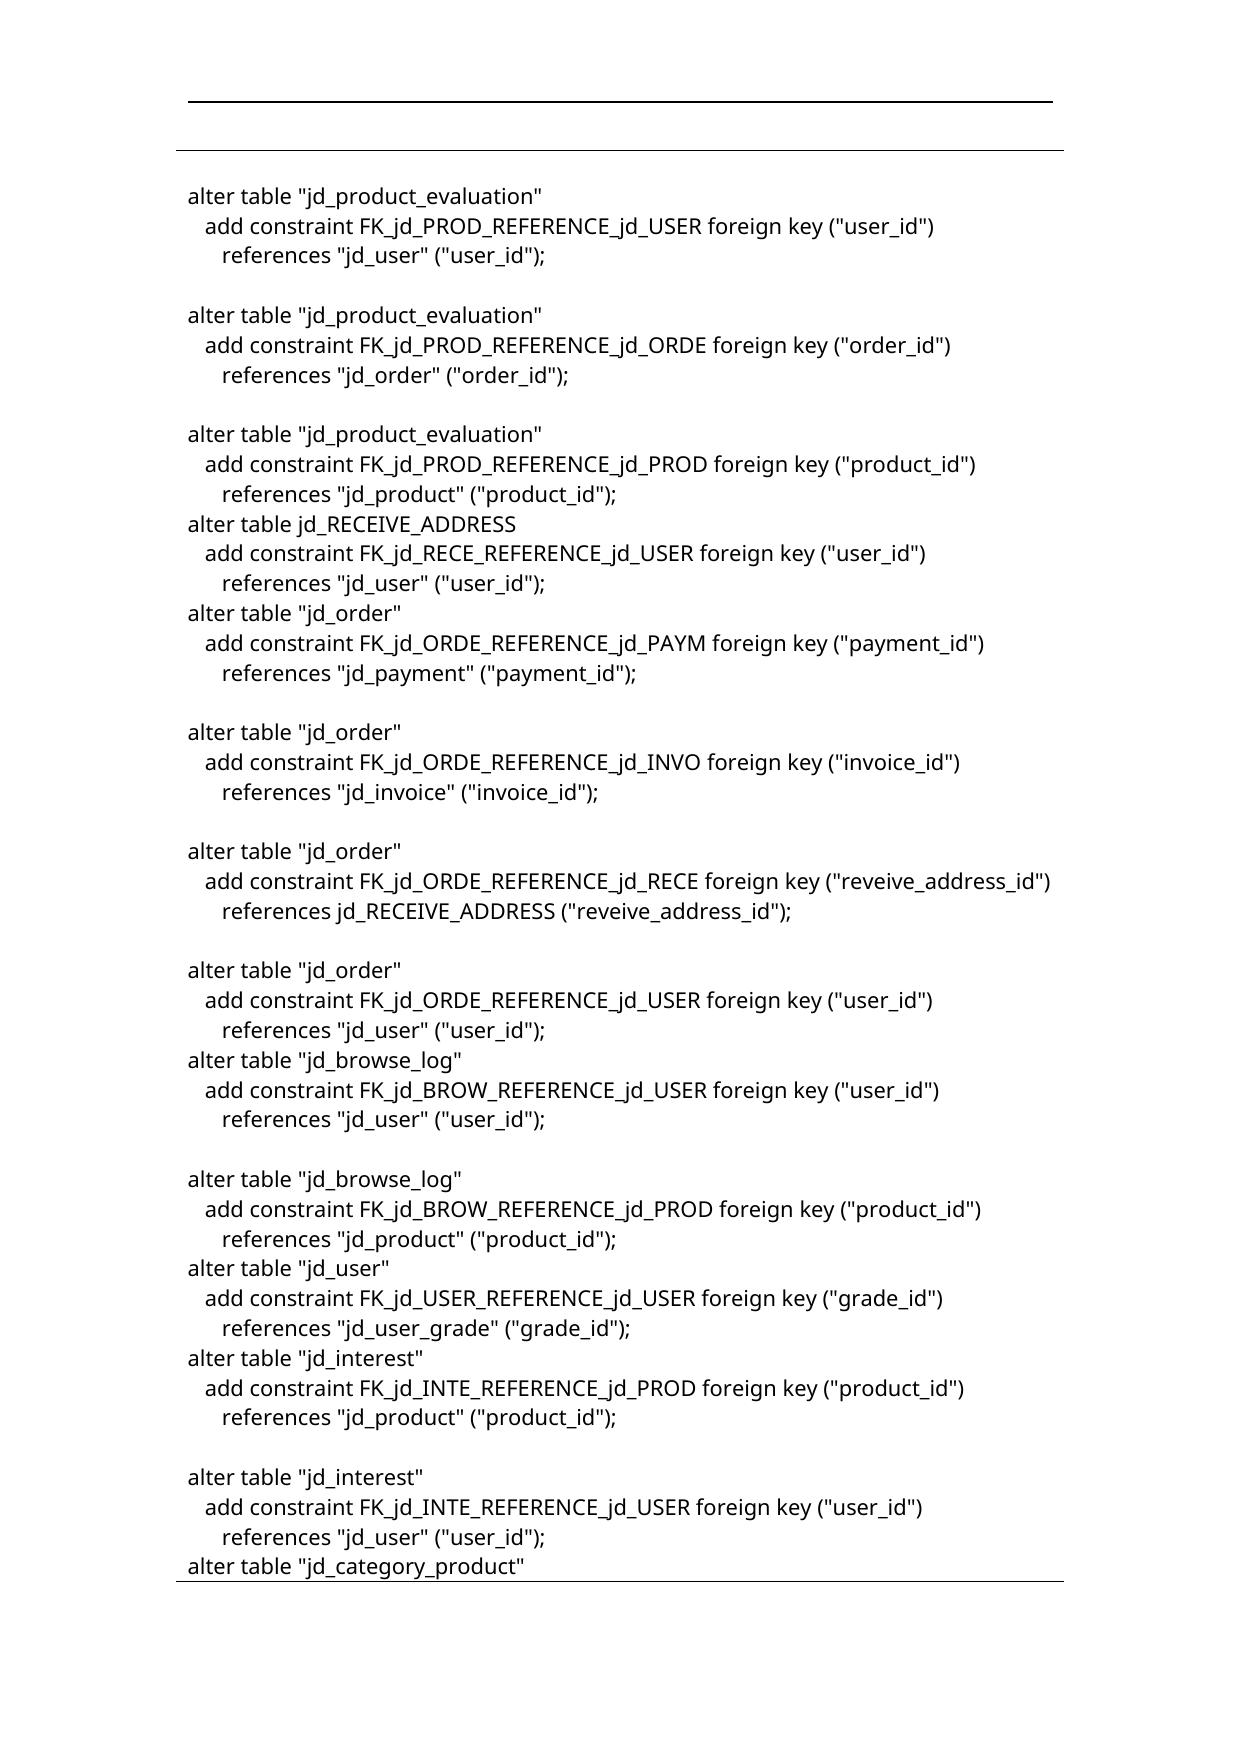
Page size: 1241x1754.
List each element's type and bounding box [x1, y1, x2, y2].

table_header [176, 151, 1064, 1581]
